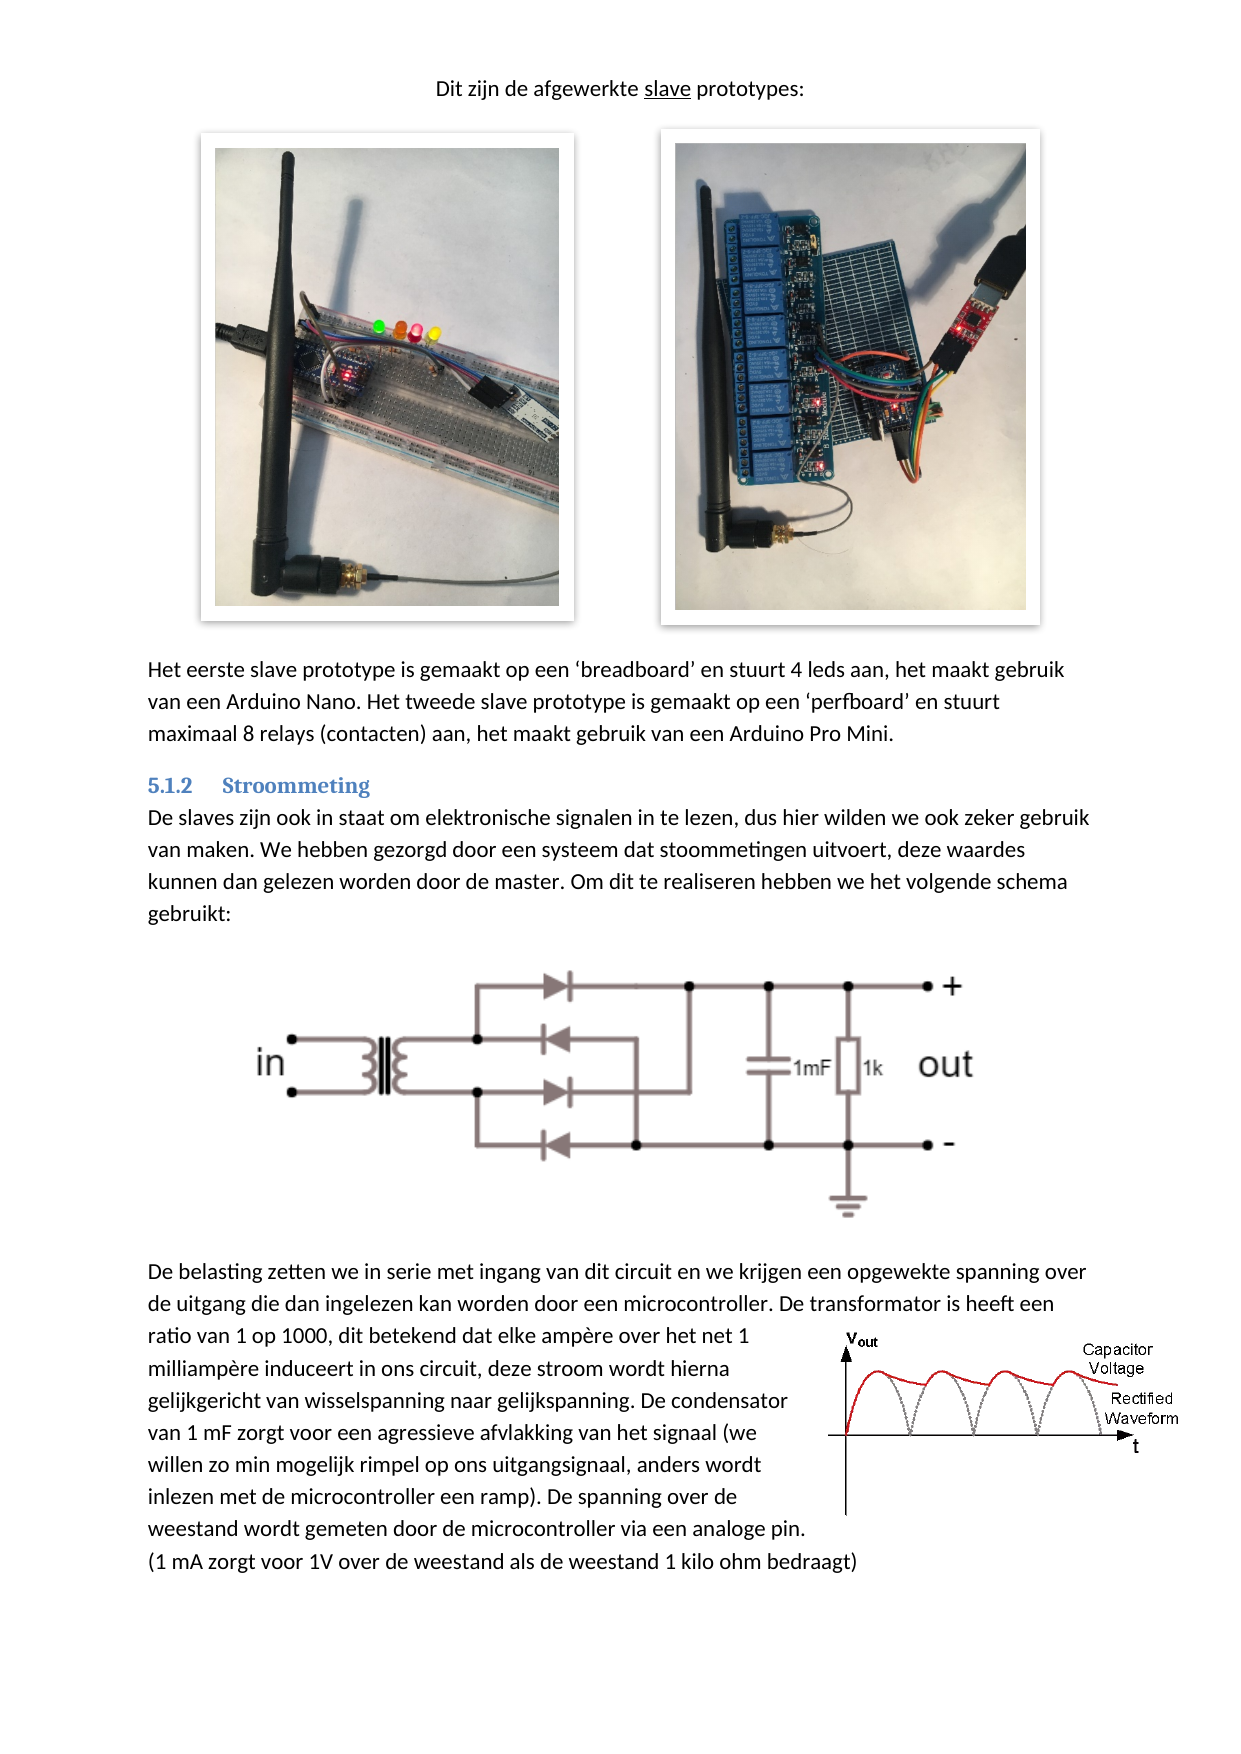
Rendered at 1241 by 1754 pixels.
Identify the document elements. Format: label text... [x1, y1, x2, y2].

text Dit zijn de afgewerkte slave prototypes: [148, 74, 1093, 102]
picture [827, 1330, 1180, 1515]
text Het eerste slave prototype is gemaakt op een ‘breadboard’ en stuurt 4 leds aan, het maakt gebruik van een Arduino Nano. Het tweede slave prototype is gemaakt op een ‘perfboard’ en stuurt maximaal 8 relays (contacten) aan, het maakt gebruik van een Arduino Pro Mini. [148, 655, 1093, 747]
text De slaves zijn ook in staat om elektronische signalen in te lezen, dus hier wilden we ook zeker gebruik van maken. We hebben gezorgd door een systeem dat stoommetingen uitvoert, deze waardes kunnen dan gelezen worden door de master. Om dit te realiseren hebben we het volgende schema gebruikt: [148, 803, 1093, 927]
picture [676, 144, 1026, 610]
subtitle Stroommeting [148, 772, 1093, 799]
picture [216, 148, 559, 606]
text De belasting zetten we in serie met ingang van dit circuit en we krijgen een opgewekte spanning over de uitgang die dan ingelezen kan worden door een microcontroller. De transformator is heeft een ratio van 1 op 1000, dit betekend dat elke ampère over het net 1 milliampère induceert in ons circuit, deze stroom wordt hierna gelijkgericht van wisselspanning naar gelijkspanning. De condensator van 1 mF zorgt voor een agressieve afvlakking van het signaal (we willen zo min mogelijk rimpel op ons uitgangsignaal, anders wordt inlezen met de microcontroller een ramp). De spanning over de weestand wordt gemeten door de microcontroller via een analoge pin. (1 mA zorgt voor 1V over de weestand als de weestand 1 kilo ohm bedraagt) [148, 1257, 1093, 1575]
picture [245, 952, 996, 1232]
